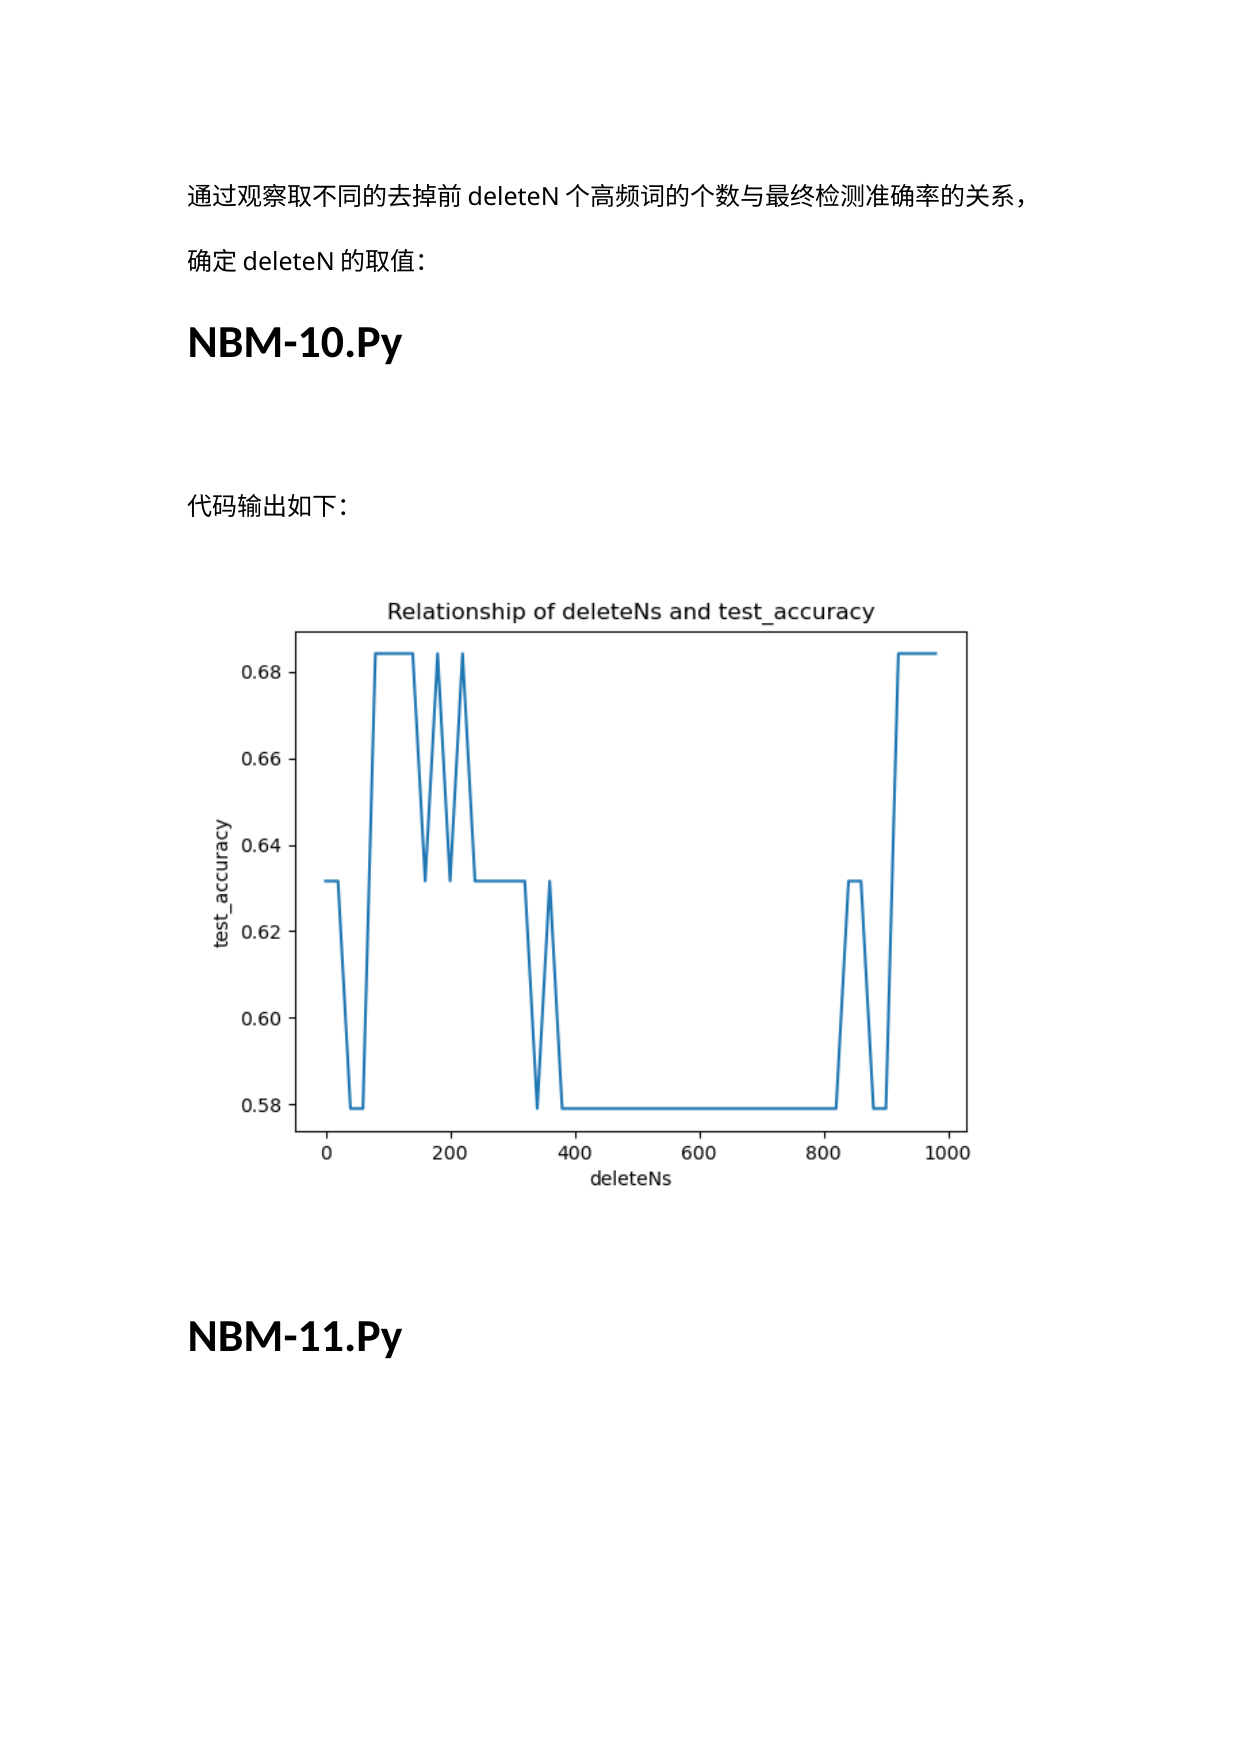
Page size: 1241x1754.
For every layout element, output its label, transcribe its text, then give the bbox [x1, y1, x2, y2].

picture [187, 553, 1053, 1203]
text NBM-10.Py [187, 309, 1053, 374]
text NBM-11.Py [187, 1302, 1053, 1367]
text 通过观察取不同的去掉前deleteN个高频词的个数与最终检测准确率的关系，确定deleteN的取值： [187, 162, 1053, 292]
text 代码输出如下： [187, 472, 1053, 537]
